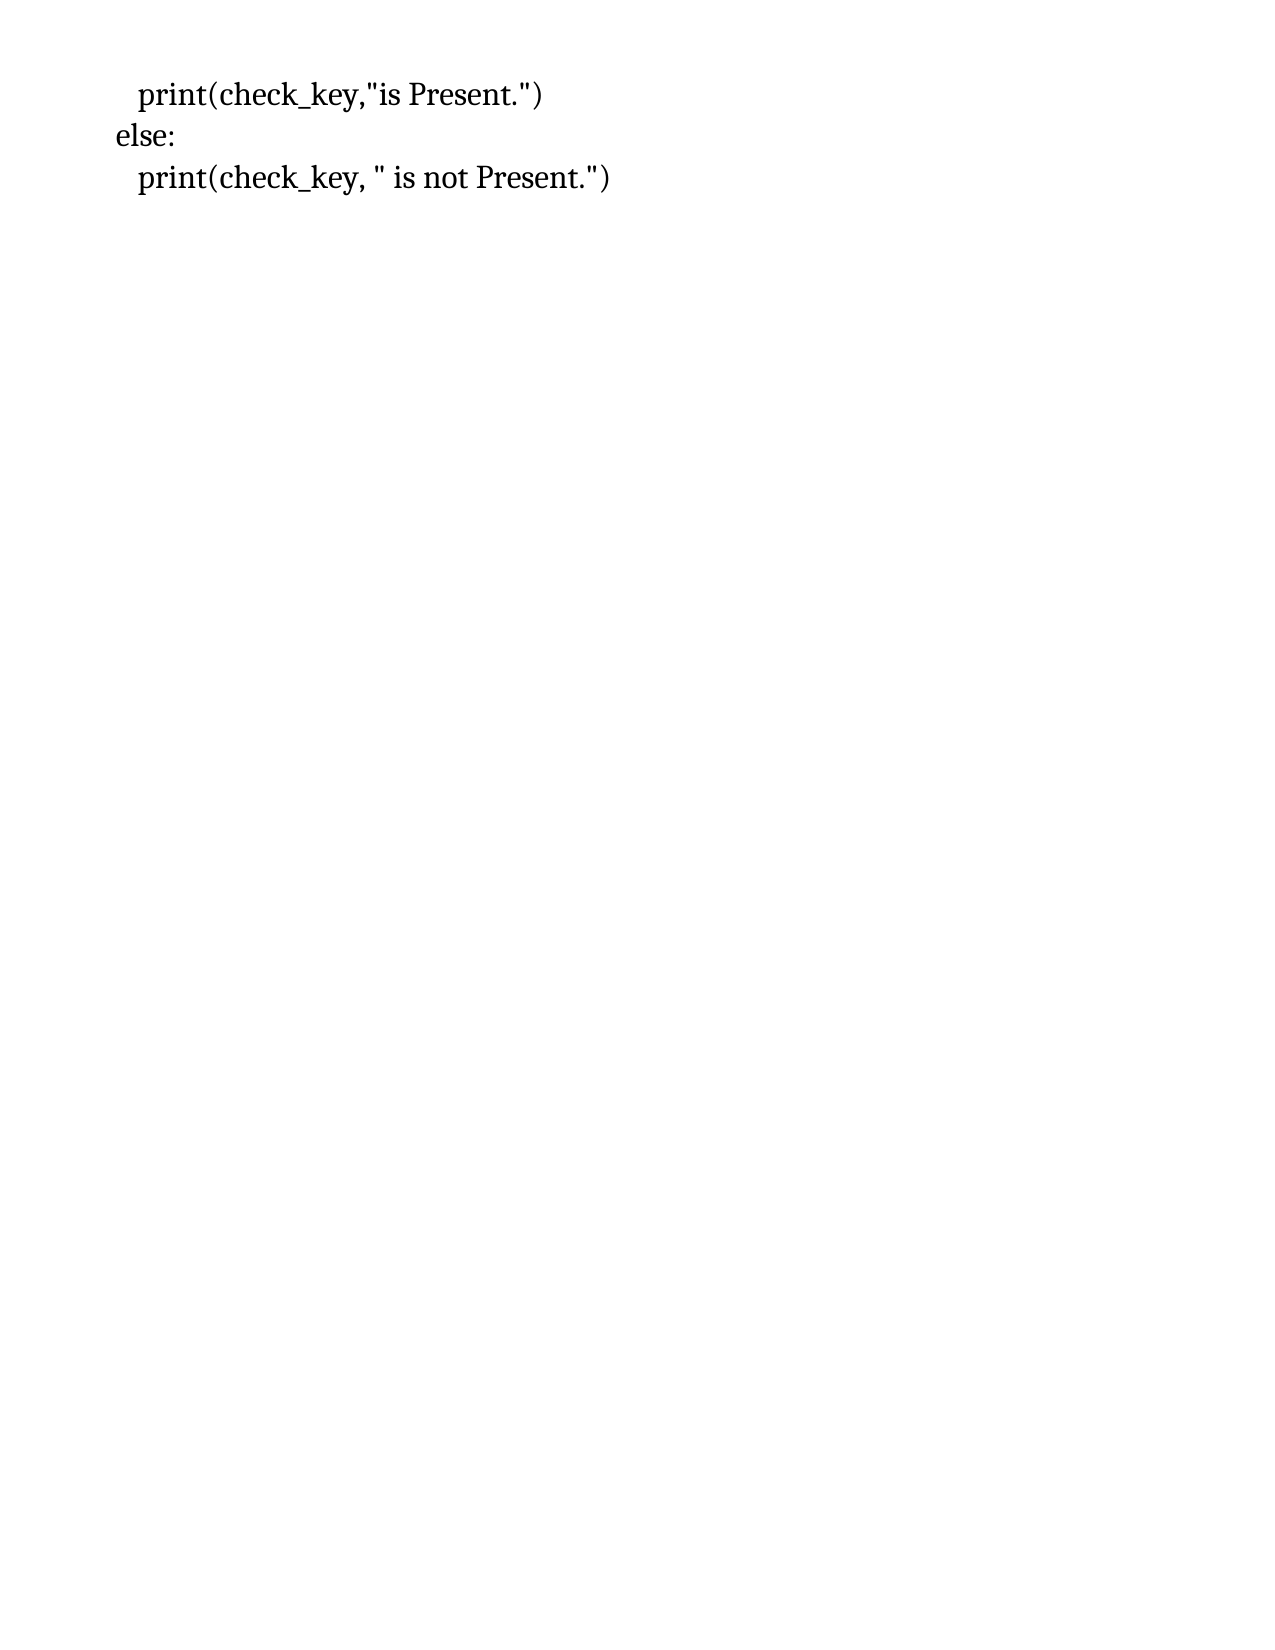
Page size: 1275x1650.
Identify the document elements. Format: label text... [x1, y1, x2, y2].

list print(check_key,"is Present.") [116, 75, 1064, 113]
list print(check_key, " is not Present.") [116, 158, 1064, 197]
list else: [116, 117, 1064, 155]
